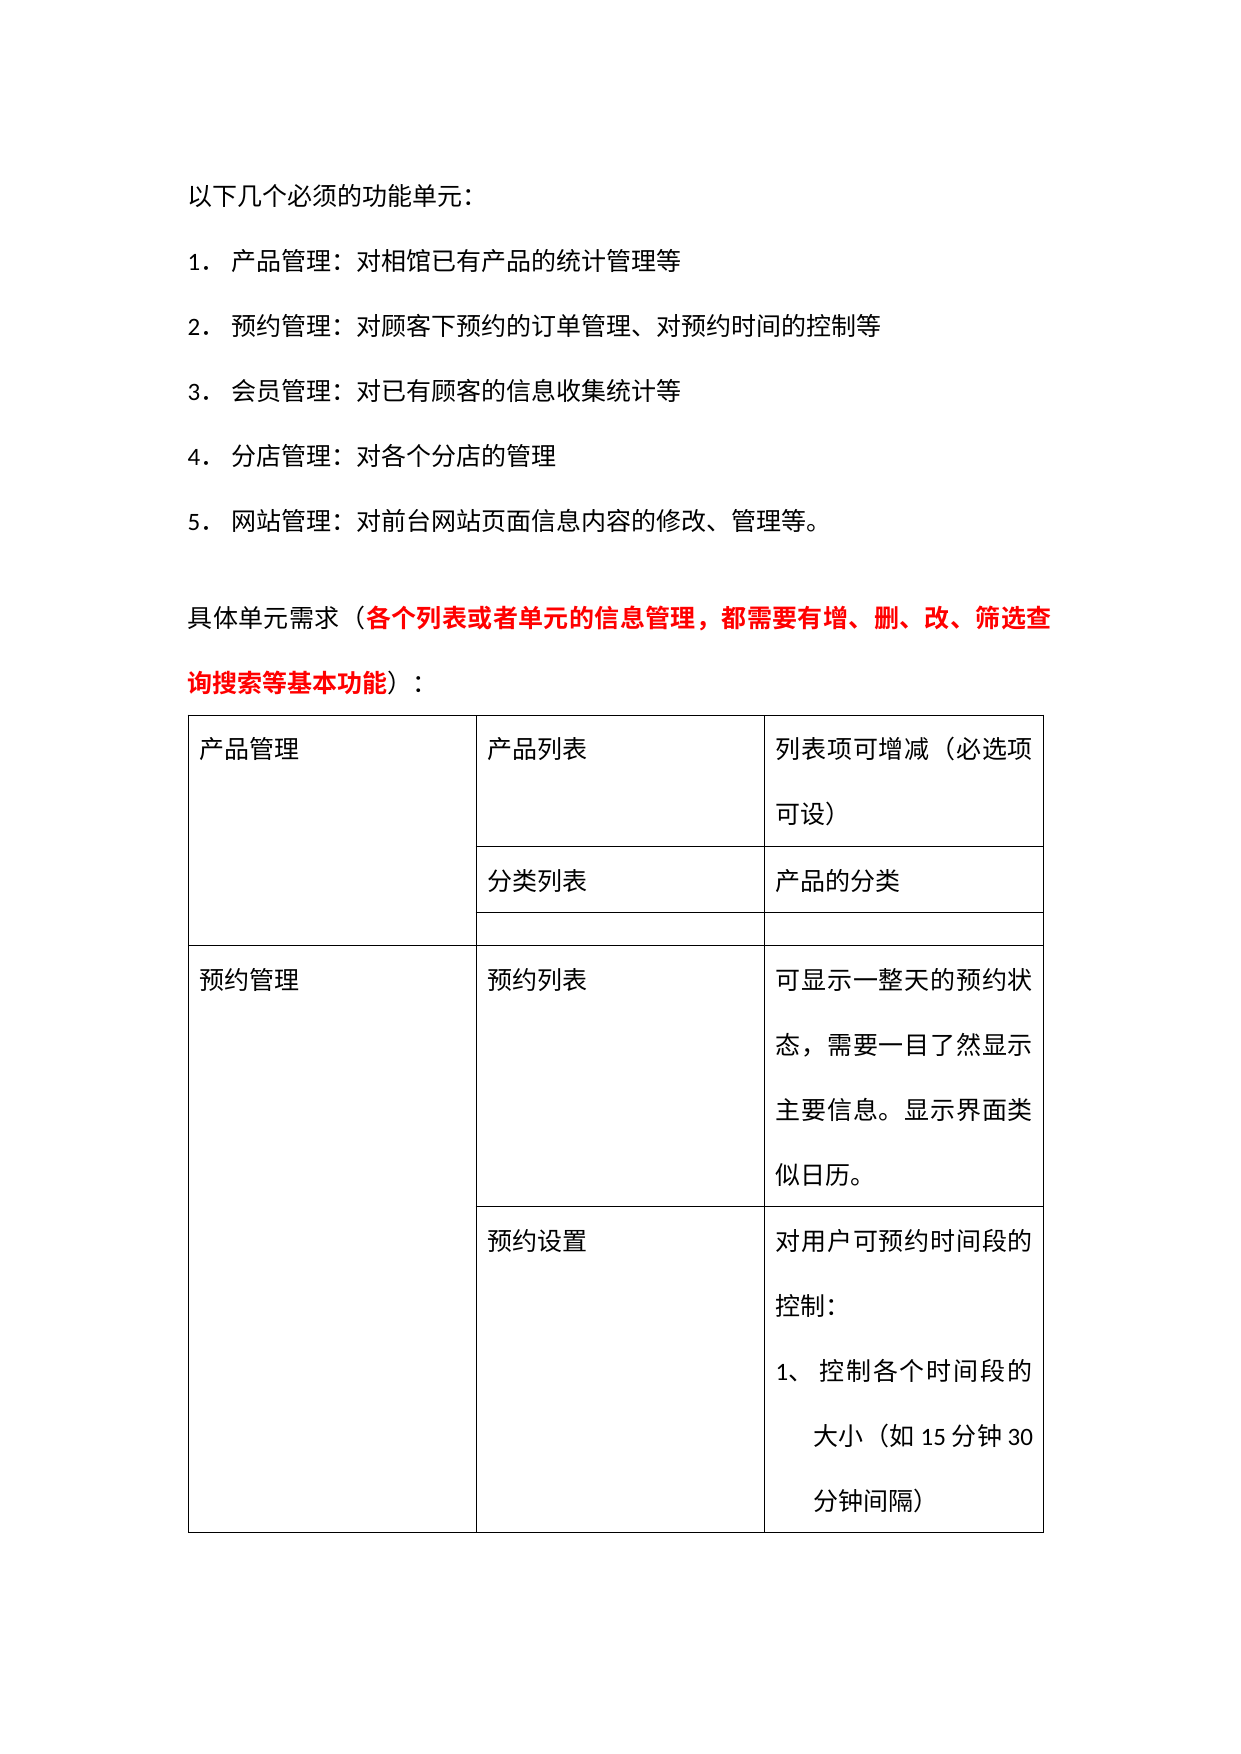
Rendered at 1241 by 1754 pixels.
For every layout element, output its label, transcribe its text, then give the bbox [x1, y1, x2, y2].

table_header 列表项可增减（必选项可设） [765, 716, 1043, 846]
list 预约管理：对顾客下预约的订单管理、对预约时间的控制等 [187, 292, 1053, 357]
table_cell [765, 1207, 1043, 1532]
table_cell 产品的分类 [765, 847, 1043, 912]
table_cell 预约设置 [477, 1207, 764, 1532]
table_cell 预约列表 [477, 946, 764, 1206]
table_cell [765, 913, 1043, 945]
list 产品管理：对相馆已有产品的统计管理等 [187, 227, 1053, 292]
table_header 产品管理 [189, 716, 476, 945]
list 分店管理：对各个分店的管理 [187, 422, 1053, 487]
text 具体单元需求（各个列表或者单元的信息管理，都需要有增、删、改、筛选查询搜索等基本功能）： [187, 584, 1053, 714]
table_cell [477, 913, 764, 945]
text 以下几个必须的功能单元： [187, 162, 1053, 227]
list 网站管理：对前台网站页面信息内容的修改、管理等。 [187, 487, 1053, 552]
table_header 产品列表 [477, 716, 764, 846]
table_cell 预约管理 [189, 946, 476, 1532]
table_cell 分类列表 [477, 847, 764, 912]
table_cell 可显示一整天的预约状态，需要一目了然显示主要信息。显示界面类似日历。 [765, 946, 1043, 1206]
list 会员管理：对已有顾客的信息收集统计等 [187, 357, 1053, 422]
